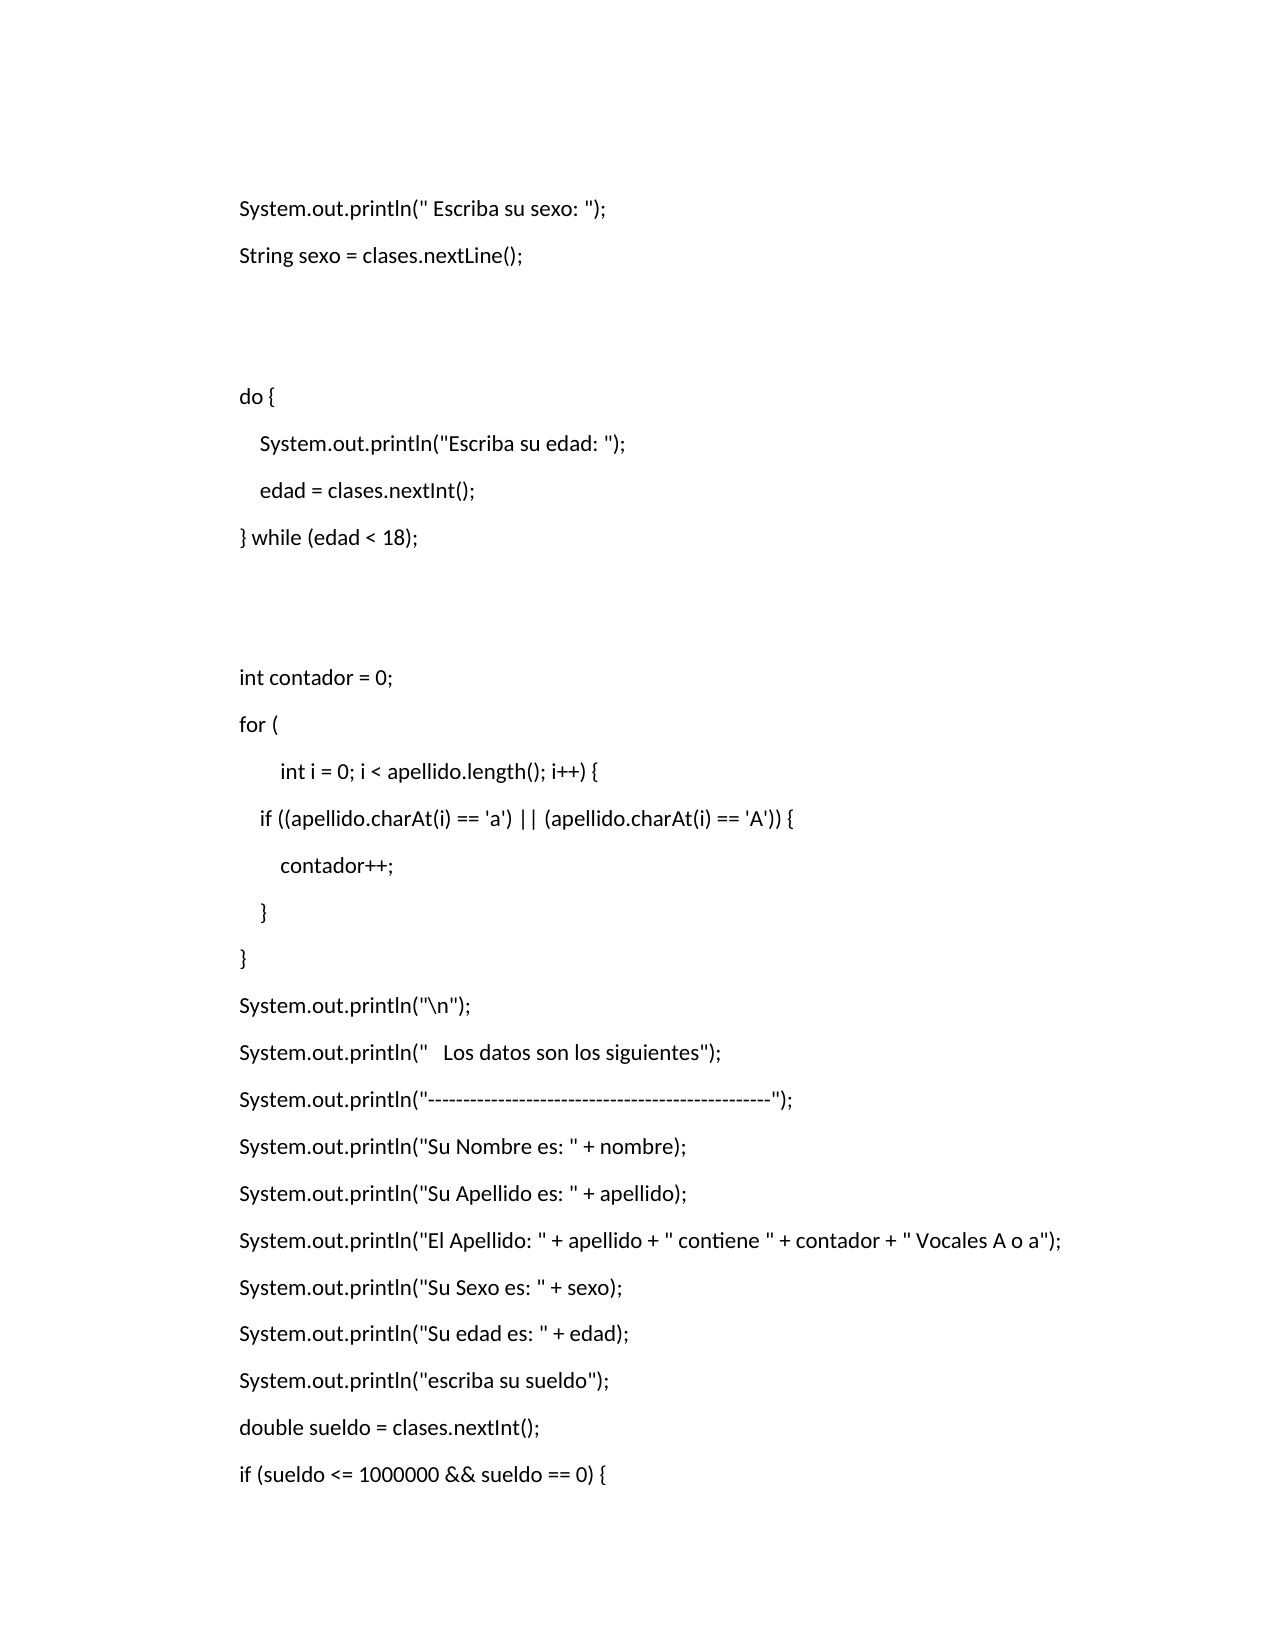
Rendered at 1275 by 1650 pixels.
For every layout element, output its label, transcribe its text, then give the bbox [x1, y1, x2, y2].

text if (sueldo <= 1000000 && sueldo == 0) { [177, 1460, 1098, 1488]
text int i = 0; i < apellido.length(); i++) { [177, 757, 1098, 785]
text System.out.println("Su edad es: " + edad); [177, 1319, 1098, 1347]
text System.out.println("Escriba su edad: "); [177, 429, 1098, 457]
text System.out.println(" Los datos son los siguientes"); [177, 1038, 1098, 1066]
text } while (edad < 18); [177, 523, 1098, 551]
text System.out.println(" Escriba su sexo: "); [177, 194, 1098, 222]
text } [177, 944, 1098, 972]
text edad = clases.nextInt(); [177, 476, 1098, 504]
text for ( [177, 710, 1098, 738]
text String sexo = clases.nextLine(); [177, 241, 1098, 269]
text System.out.println("-------------------------------------------------"); [177, 1085, 1098, 1113]
text System.out.println("\n"); [177, 991, 1098, 1019]
text double sueldo = clases.nextInt(); [177, 1413, 1098, 1441]
text System.out.println("Su Nombre es: " + nombre); [177, 1132, 1098, 1160]
text int contador = 0; [177, 663, 1098, 691]
text if ((apellido.charAt(i) == 'a') || (apellido.charAt(i) == 'A')) { [177, 804, 1098, 832]
text System.out.println("El Apellido: " + apellido + " contiene " + contador + " Vocales A o a"); [177, 1226, 1098, 1254]
text do { [177, 382, 1098, 410]
text contador++; [177, 851, 1098, 879]
text System.out.println("Su Sexo es: " + sexo); [177, 1273, 1098, 1301]
text System.out.println("Su Apellido es: " + apellido); [177, 1179, 1098, 1207]
text } [177, 898, 1098, 926]
text System.out.println("escriba su sueldo"); [177, 1366, 1098, 1394]
